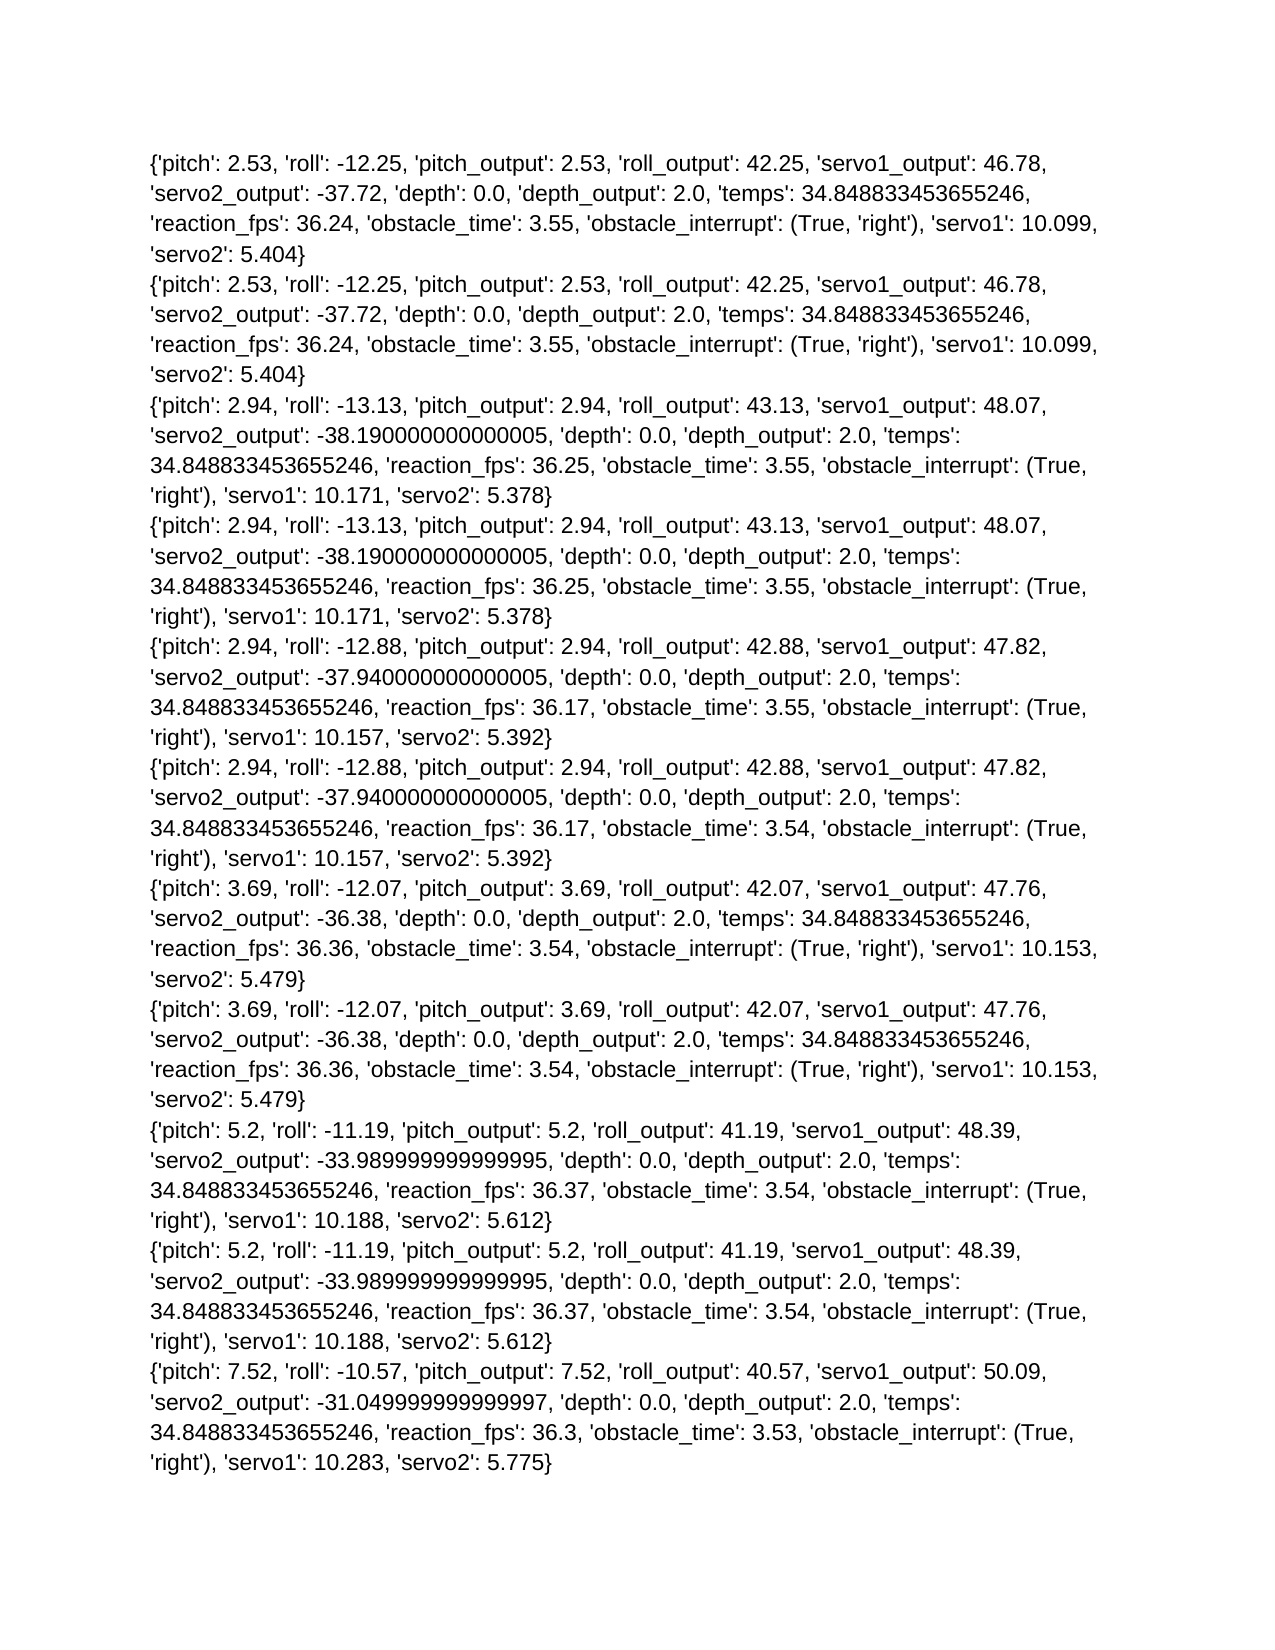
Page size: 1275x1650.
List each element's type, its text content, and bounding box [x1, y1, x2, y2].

text {'pitch': 5.2, 'roll': -11.19, 'pitch_output': 5.2, 'roll_output': 41.19, 'servo1_output': 48.39, 'servo2_output': -33.989999999999995, 'depth': 0.0, 'depth_output': 2.0, 'temps': 34.848833453655246, 'reaction_fps': 36.37, 'obstacle_time': 3.54, 'obstacle_interrupt': (True, 'right'), 'servo1': 10.188, 'servo2': 5.612} [150, 1237, 1125, 1354]
text {'pitch': 2.53, 'roll': -12.25, 'pitch_output': 2.53, 'roll_output': 42.25, 'servo1_output': 46.78, 'servo2_output': -37.72, 'depth': 0.0, 'depth_output': 2.0, 'temps': 34.848833453655246, 'reaction_fps': 36.24, 'obstacle_time': 3.55, 'obstacle_interrupt': (True, 'right'), 'servo1': 10.099, 'servo2': 5.404} [150, 271, 1125, 388]
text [150, 1358, 1125, 1475]
text {'pitch': 5.2, 'roll': -11.19, 'pitch_output': 5.2, 'roll_output': 41.19, 'servo1_output': 48.39, 'servo2_output': -33.989999999999995, 'depth': 0.0, 'depth_output': 2.0, 'temps': 34.848833453655246, 'reaction_fps': 36.37, 'obstacle_time': 3.54, 'obstacle_interrupt': (True, 'right'), 'servo1': 10.188, 'servo2': 5.612} [150, 1117, 1125, 1234]
text {'pitch': 2.94, 'roll': -13.13, 'pitch_output': 2.94, 'roll_output': 43.13, 'servo1_output': 48.07, 'servo2_output': -38.190000000000005, 'depth': 0.0, 'depth_output': 2.0, 'temps': 34.848833453655246, 'reaction_fps': 36.25, 'obstacle_time': 3.55, 'obstacle_interrupt': (True, 'right'), 'servo1': 10.171, 'servo2': 5.378} [150, 512, 1125, 629]
text {'pitch': 2.94, 'roll': -13.13, 'pitch_output': 2.94, 'roll_output': 43.13, 'servo1_output': 48.07, 'servo2_output': -38.190000000000005, 'depth': 0.0, 'depth_output': 2.0, 'temps': 34.848833453655246, 'reaction_fps': 36.25, 'obstacle_time': 3.55, 'obstacle_interrupt': (True, 'right'), 'servo1': 10.171, 'servo2': 5.378} [150, 392, 1125, 509]
text {'pitch': 3.69, 'roll': -12.07, 'pitch_output': 3.69, 'roll_output': 42.07, 'servo1_output': 47.76, 'servo2_output': -36.38, 'depth': 0.0, 'depth_output': 2.0, 'temps': 34.848833453655246, 'reaction_fps': 36.36, 'obstacle_time': 3.54, 'obstacle_interrupt': (True, 'right'), 'servo1': 10.153, 'servo2': 5.479} [150, 996, 1125, 1113]
text {'pitch': 2.94, 'roll': -12.88, 'pitch_output': 2.94, 'roll_output': 42.88, 'servo1_output': 47.82, 'servo2_output': -37.940000000000005, 'depth': 0.0, 'depth_output': 2.0, 'temps': 34.848833453655246, 'reaction_fps': 36.17, 'obstacle_time': 3.54, 'obstacle_interrupt': (True, 'right'), 'servo1': 10.157, 'servo2': 5.392} [150, 754, 1125, 871]
text {'pitch': 2.53, 'roll': -12.25, 'pitch_output': 2.53, 'roll_output': 42.25, 'servo1_output': 46.78, 'servo2_output': -37.72, 'depth': 0.0, 'depth_output': 2.0, 'temps': 34.848833453655246, 'reaction_fps': 36.24, 'obstacle_time': 3.55, 'obstacle_interrupt': (True, 'right'), 'servo1': 10.099, 'servo2': 5.404} [150, 150, 1125, 267]
text {'pitch': 2.94, 'roll': -12.88, 'pitch_output': 2.94, 'roll_output': 42.88, 'servo1_output': 47.82, 'servo2_output': -37.940000000000005, 'depth': 0.0, 'depth_output': 2.0, 'temps': 34.848833453655246, 'reaction_fps': 36.17, 'obstacle_time': 3.55, 'obstacle_interrupt': (True, 'right'), 'servo1': 10.157, 'servo2': 5.392} [150, 633, 1125, 750]
text {'pitch': 3.69, 'roll': -12.07, 'pitch_output': 3.69, 'roll_output': 42.07, 'servo1_output': 47.76, 'servo2_output': -36.38, 'depth': 0.0, 'depth_output': 2.0, 'temps': 34.848833453655246, 'reaction_fps': 36.36, 'obstacle_time': 3.54, 'obstacle_interrupt': (True, 'right'), 'servo1': 10.153, 'servo2': 5.479} [150, 875, 1125, 992]
